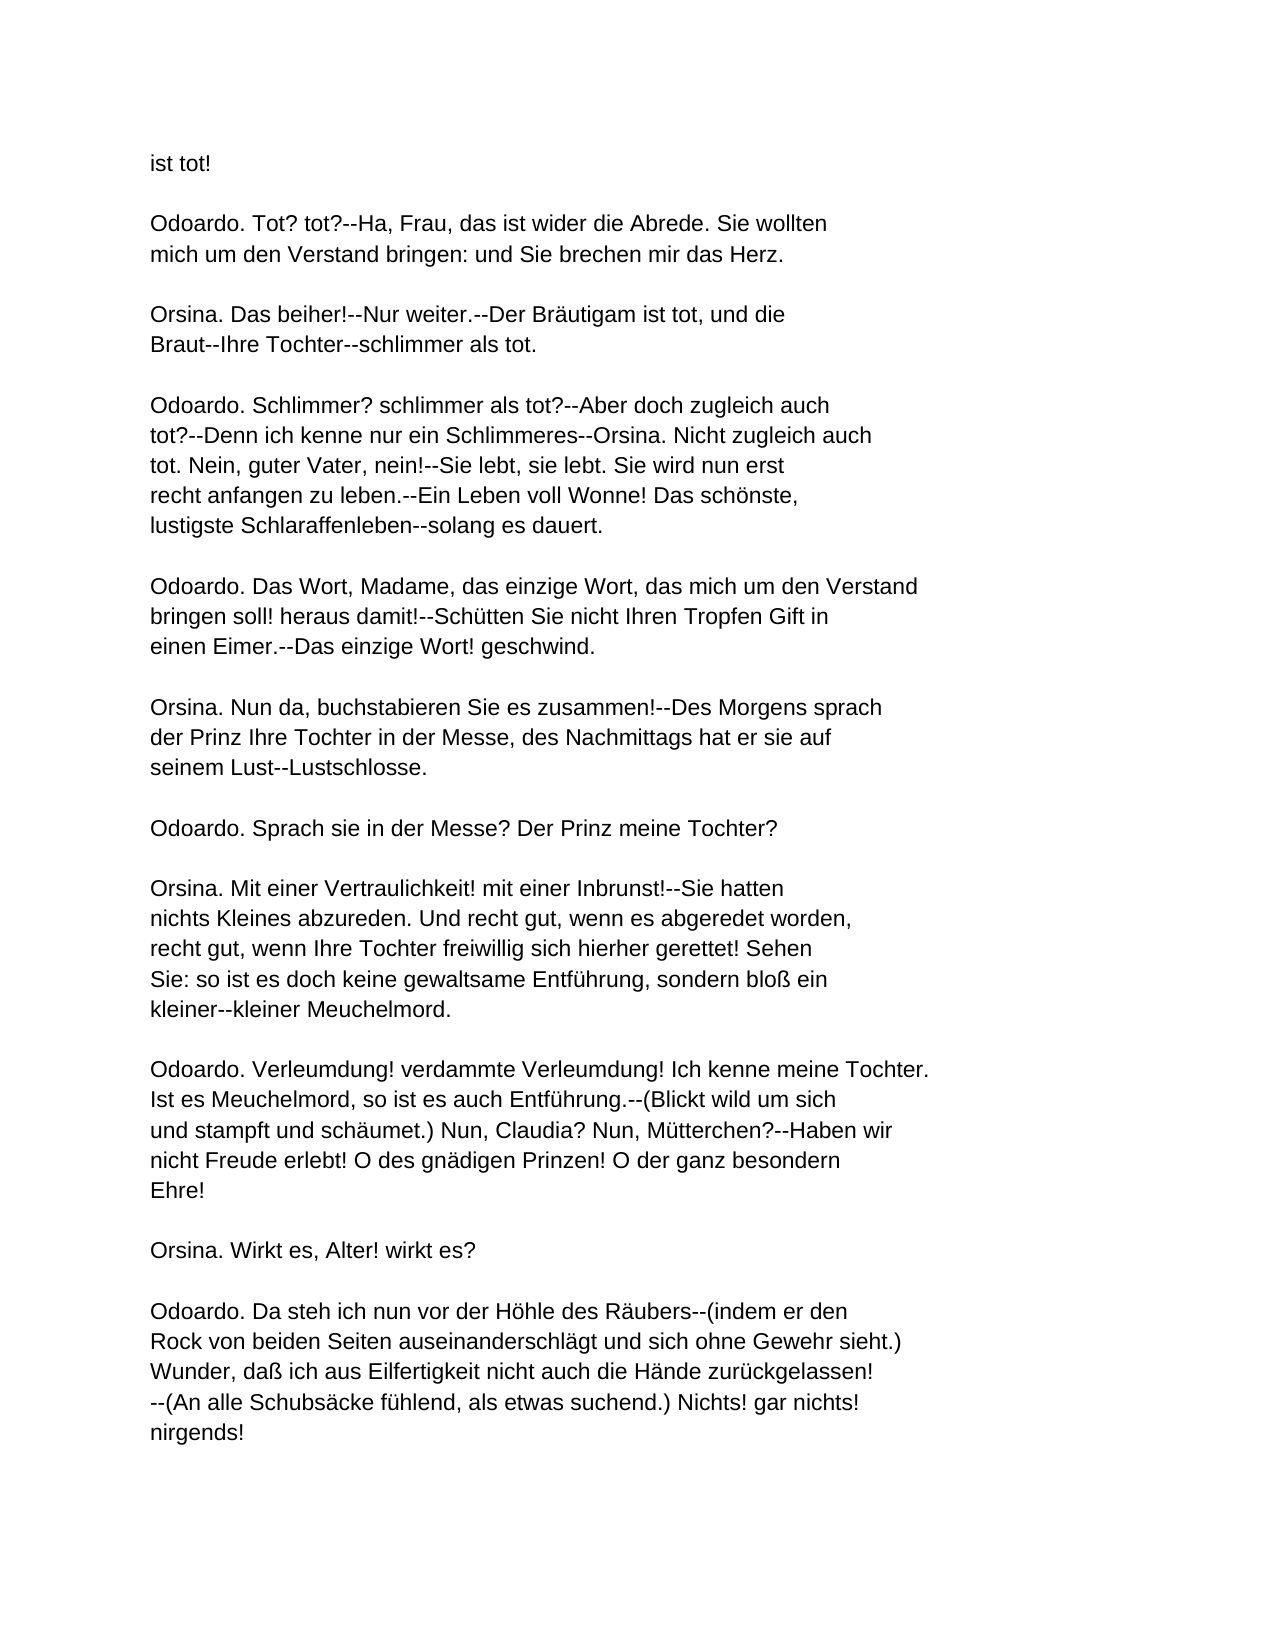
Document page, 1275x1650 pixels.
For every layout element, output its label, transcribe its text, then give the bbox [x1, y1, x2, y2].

text --(An alle Schubsäcke fühlend, als etwas suchend.) Nichts! gar nichts! [150, 1388, 1125, 1415]
text der Prinz Ihre Tochter in der Messe, des Nachmittags hat er sie auf [150, 724, 1125, 750]
text mich um den Verstand bringen: und Sie brechen mir das Herz. [150, 241, 1125, 267]
text tot. Nein, guter Vater, nein!--Sie lebt, sie lebt. Sie wird nun erst [150, 452, 1125, 478]
text nicht Freude erlebt! O des gnädigen Prinzen! O der ganz besondern [150, 1147, 1125, 1173]
text Odoardo. Verleumdung! verdammte Verleumdung! Ich kenne meine Tochter. [150, 1056, 1125, 1083]
text nirgends! [150, 1419, 1125, 1445]
text seinem Lust--Lustschlosse. [150, 754, 1125, 781]
text Orsina. Das beiher!--Nur weiter.--Der Bräutigam ist tot, und die [150, 301, 1125, 327]
text Odoardo. Das Wort, Madame, das einzige Wort, das mich um den Verstand [150, 573, 1125, 599]
text tot?--Denn ich kenne nur ein Schlimmeres--Orsina. Nicht zugleich auch [150, 422, 1125, 448]
text Ehre! [150, 1177, 1125, 1203]
text Orsina. Mit einer Vertraulichkeit! mit einer Inbrunst!--Sie hatten [150, 875, 1125, 901]
text Wunder, daß ich aus Eilfertigkeit nicht auch die Hände zurückgelassen! [150, 1358, 1125, 1385]
text und stampft und schäumet.) Nun, Claudia? Nun, Mütterchen?--Haben wir [150, 1117, 1125, 1143]
text Ist es Meuchelmord, so ist es auch Entführung.--(Blickt wild um sich [150, 1086, 1125, 1113]
text recht gut, wenn Ihre Tochter freiwillig sich hierher gerettet! Sehen [150, 935, 1125, 962]
text Orsina. Nun da, buchstabieren Sie es zusammen!--Des Morgens sprach [150, 694, 1125, 720]
text recht anfangen zu leben.--Ein Leben voll Wonne! Das schönste, [150, 482, 1125, 509]
text ist tot! [150, 150, 1125, 176]
text Odoardo. Schlimmer? schlimmer als tot?--Aber doch zugleich auch [150, 392, 1125, 418]
text Rock von beiden Seiten auseinanderschlägt und sich ohne Gewehr sieht.) [150, 1328, 1125, 1354]
text kleiner--kleiner Meuchelmord. [150, 996, 1125, 1022]
text Orsina. Wirkt es, Alter! wirkt es? [150, 1237, 1125, 1264]
text lustigste Schlaraffenleben--solang es dauert. [150, 512, 1125, 539]
text Odoardo. Da steh ich nun vor der Höhle des Räubers--(indem er den [150, 1298, 1125, 1324]
text Braut--Ihre Tochter--schlimmer als tot. [150, 331, 1125, 358]
text einen Eimer.--Das einzige Wort! geschwind. [150, 633, 1125, 660]
text Sie: so ist es doch keine gewaltsame Entführung, sondern bloß ein [150, 966, 1125, 992]
text nichts Kleines abzureden. Und recht gut, wenn es abgeredet worden, [150, 905, 1125, 932]
text bringen soll! heraus damit!--Schütten Sie nicht Ihren Tropfen Gift in [150, 603, 1125, 629]
text Odoardo. Sprach sie in der Messe? Der Prinz meine Tochter? [150, 814, 1125, 841]
text Odoardo. Tot? tot?--Ha, Frau, das ist wider die Abrede. Sie wollten [150, 210, 1125, 237]
